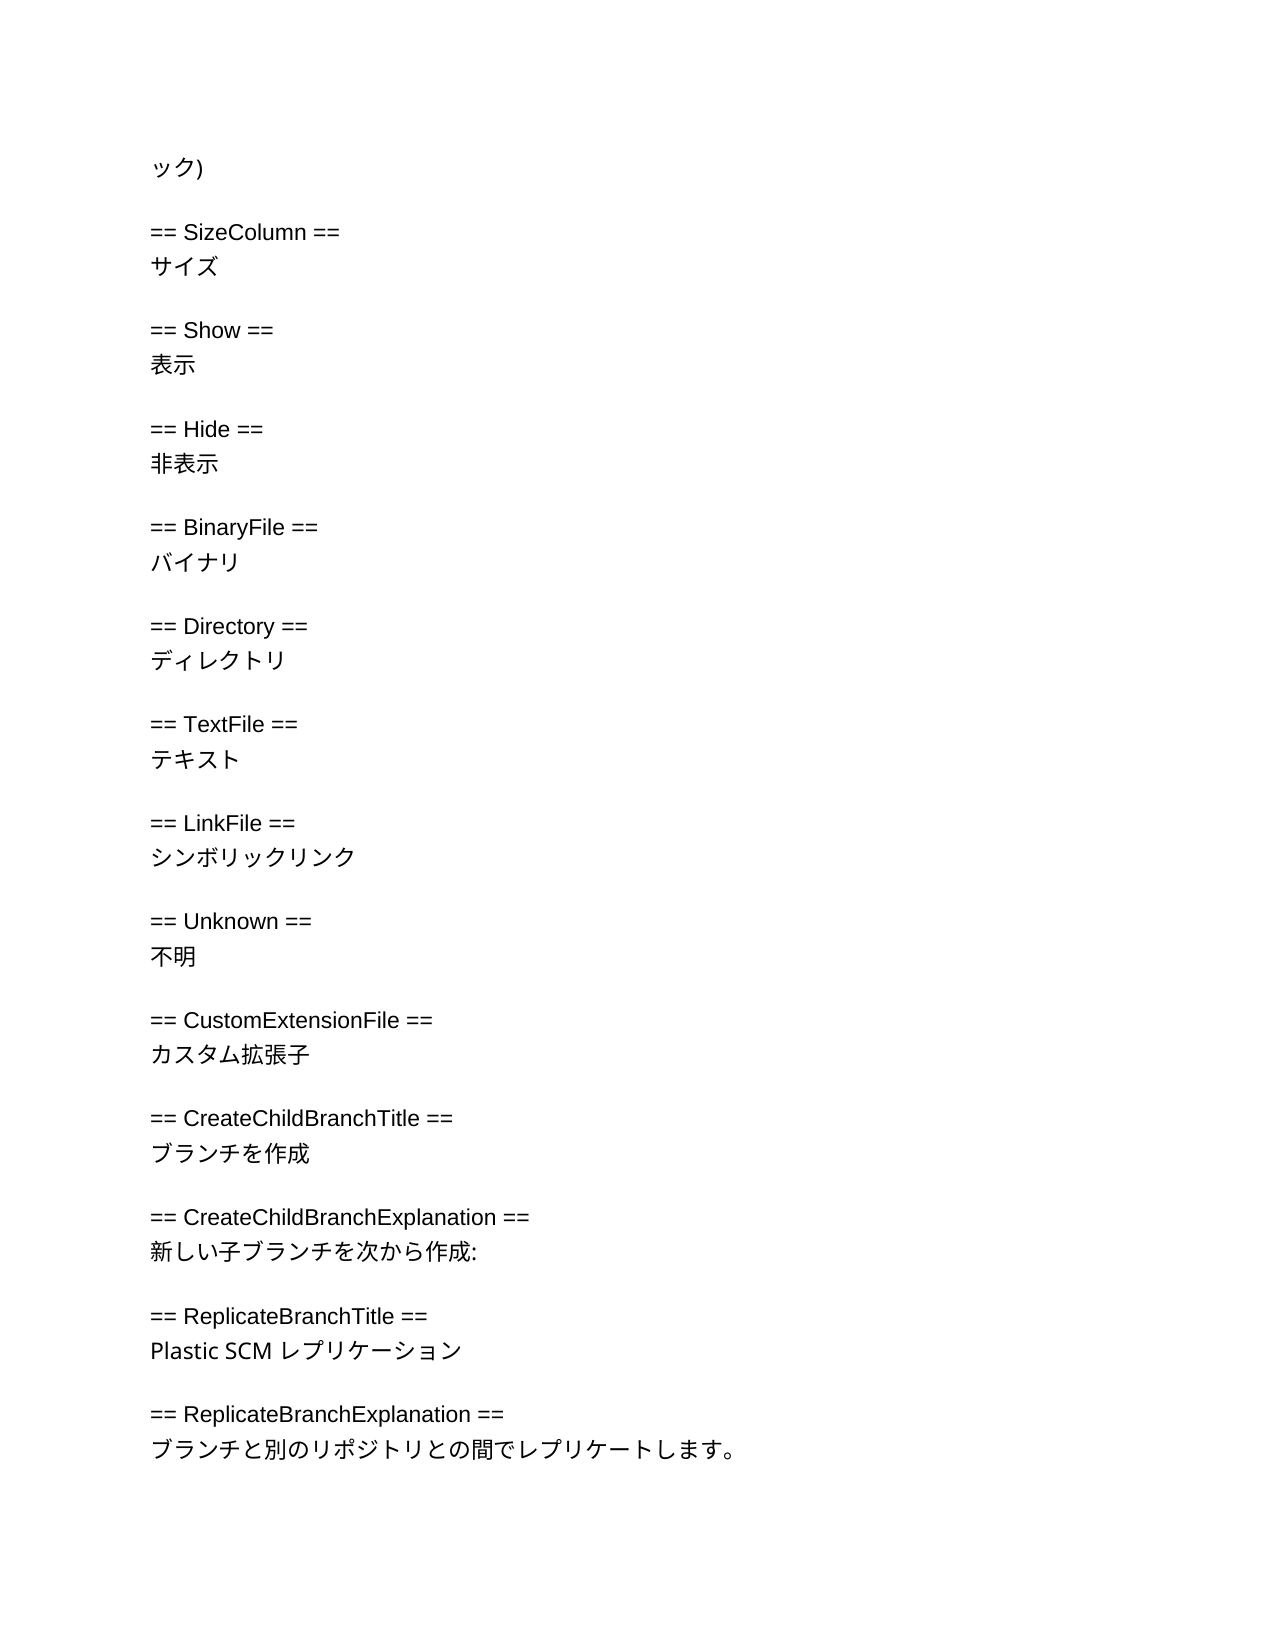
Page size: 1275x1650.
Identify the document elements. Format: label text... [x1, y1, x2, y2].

text バイナリ [150, 544, 1125, 578]
text == CustomExtensionFile == [150, 1007, 1125, 1033]
text == BinaryFile == [150, 514, 1125, 541]
text Plastic SCM レプリケーション [150, 1333, 1125, 1366]
text 不明 [150, 938, 1125, 972]
text == SizeColumn == [150, 218, 1125, 245]
text シンボリックリンク [150, 840, 1125, 873]
text == Hide == [150, 416, 1125, 442]
text ブランチと別のリポジトリとの間でレプリケートします。 [150, 1432, 1125, 1465]
text == Unknown == [150, 908, 1125, 935]
text == LinkFile == [150, 810, 1125, 836]
text 表示 [150, 347, 1125, 381]
text == CreateChildBranchExplanation == [150, 1204, 1125, 1230]
text == Directory == [150, 613, 1125, 639]
text カスタム拡張子 [150, 1037, 1125, 1070]
text == TextFile == [150, 711, 1125, 738]
text ブランチを作成 [150, 1136, 1125, 1169]
text テキスト [150, 741, 1125, 775]
text == CreateChildBranchTitle == [150, 1105, 1125, 1132]
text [150, 150, 1125, 183]
text == ReplicateBranchTitle == [150, 1303, 1125, 1329]
text サイズ [150, 249, 1125, 282]
text 非表示 [150, 446, 1125, 479]
text ディレクトリ [150, 643, 1125, 676]
text 新しい子ブランチを次から作成: [150, 1234, 1125, 1267]
text == Show == [150, 317, 1125, 343]
text == ReplicateBranchExplanation == [150, 1401, 1125, 1428]
